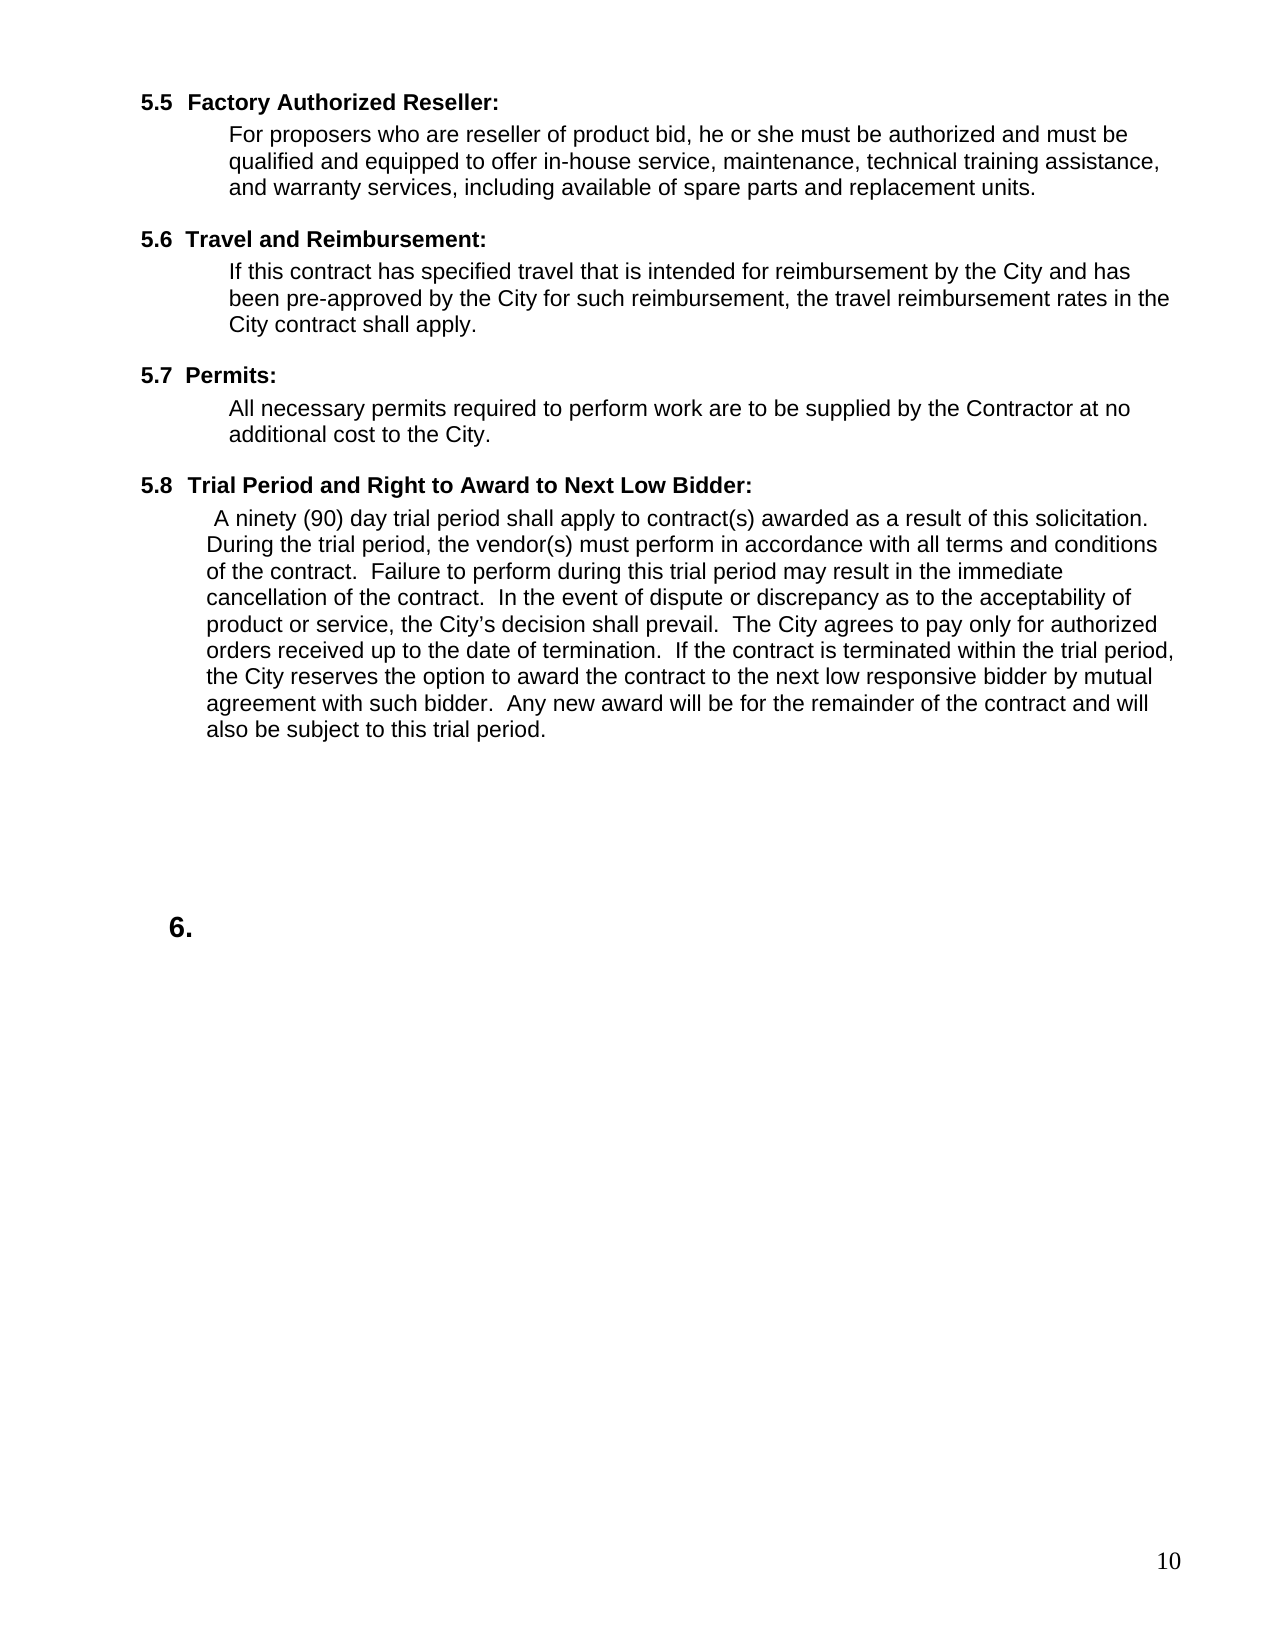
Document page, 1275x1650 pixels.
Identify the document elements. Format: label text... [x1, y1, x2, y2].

text A ninety (90) day trial period shall apply to contract(s) awarded as a result of this solicitation. During the trial period, the vendor(s) must perform in accordance with all terms and conditions of the contract. Failure to perform during this trial period may result in the immediate cancellation of the contract. In the event of dispute or discrepancy as to the acceptability of product or service, the City’s decision shall prevail. The City agrees to pay only for authorized orders received up to the date of termination. If the contract is terminated within the trial period, the City reserves the option to award the contract to the next low responsive bidder by mutual agreement with such bidder. Any new award will be for the remainder of the contract and will also be subject to this trial period. [206, 505, 1181, 742]
subtitle 5.8 Trial Period and Right to Award to Next Low Bidder: [94, 472, 1181, 499]
subtitle 5.5 Factory Authorized Reseller: [94, 89, 1181, 115]
text If this contract has specified travel that is intended for reimbursement by the City and has been pre-approved by the City for such reimbursement, the travel reimbursement rates in the City contract shall apply. [229, 258, 1181, 337]
subtitle 5.6 Travel and Reimbursement: [94, 226, 1181, 252]
text For proposers who are reseller of product bid, he or she must be authorized and must be qualified and equipped to offer in-house service, maintenance, technical training assistance, and warranty services, including available of spare parts and replacement units. [229, 121, 1181, 201]
text All necessary permits required to perform work are to be supplied by the Contractor at no additional cost to the City. [229, 395, 1181, 447]
subtitle 5.7 Permits: [94, 362, 1181, 388]
